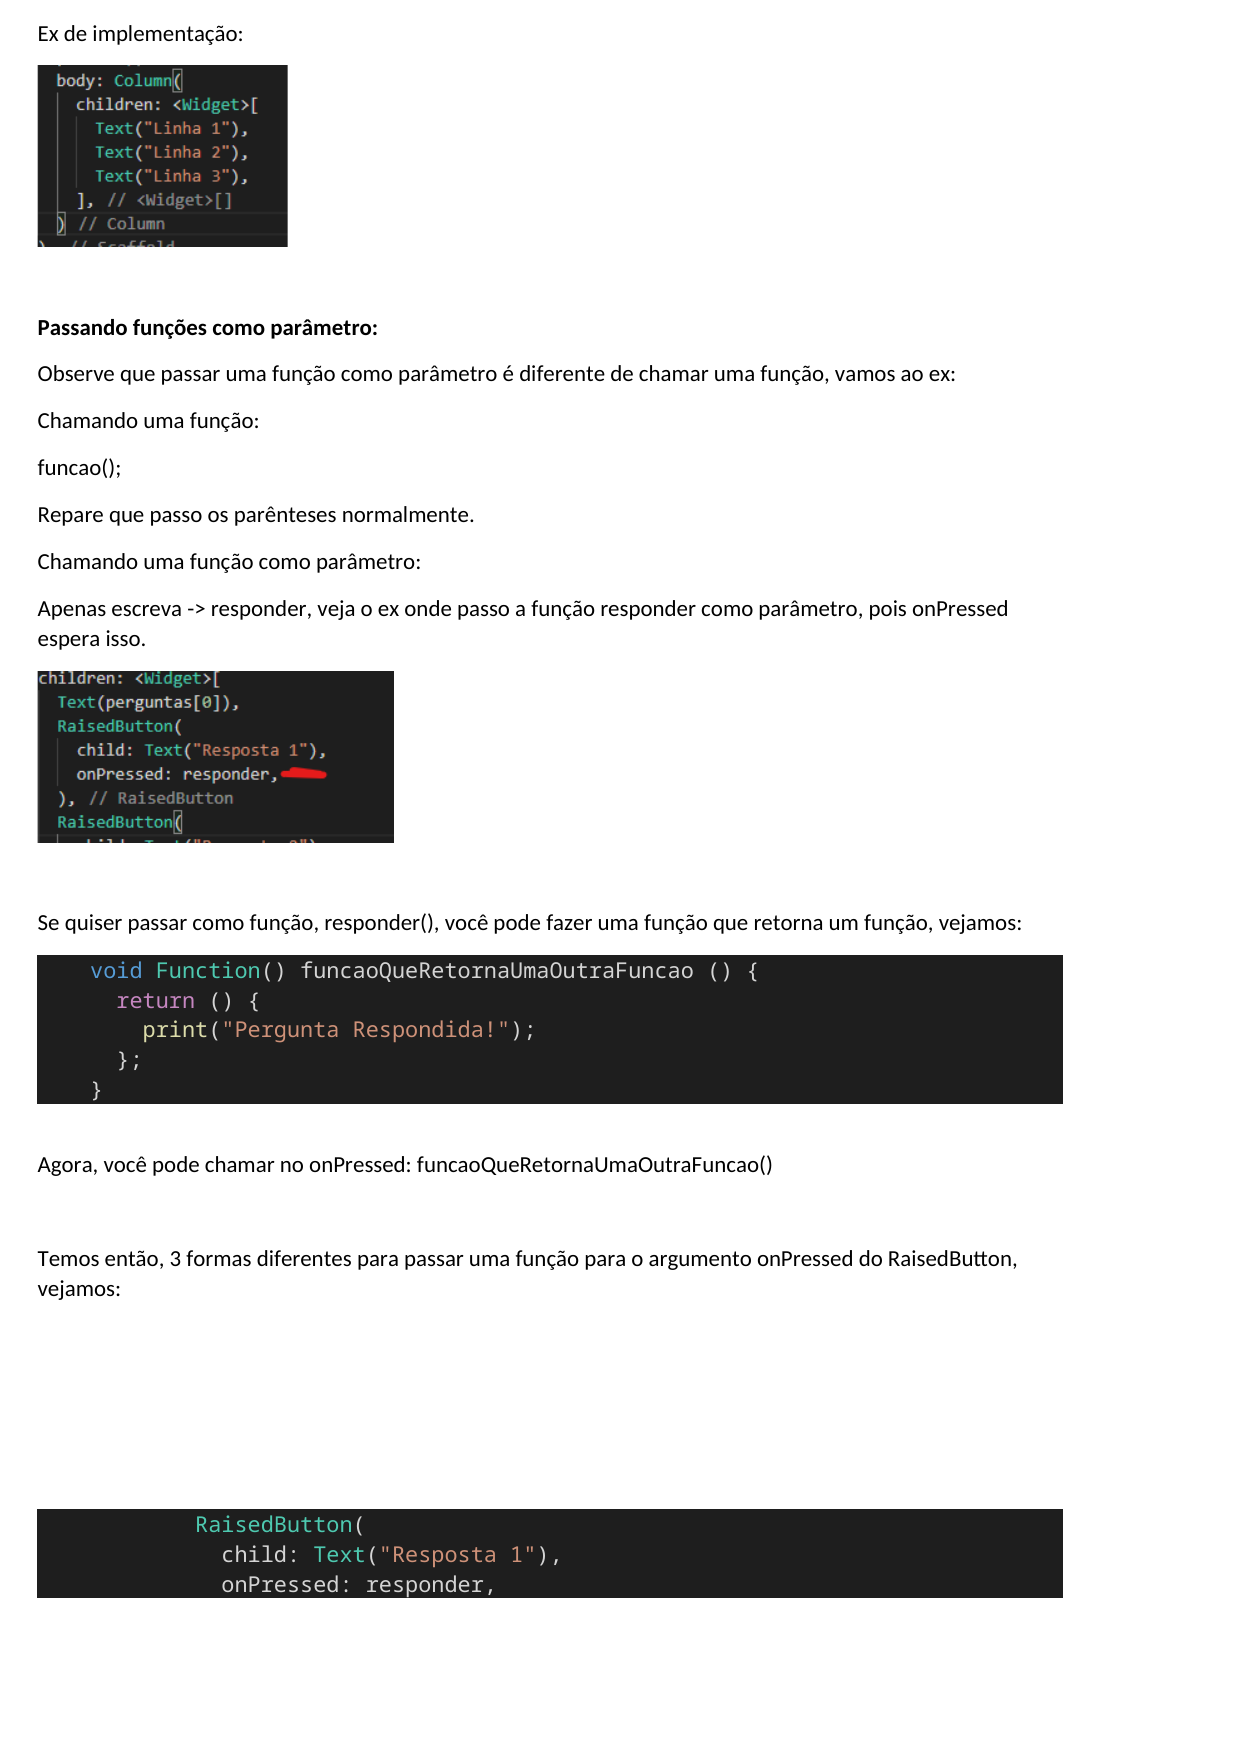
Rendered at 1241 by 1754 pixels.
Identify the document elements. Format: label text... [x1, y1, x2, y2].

text Se quiser passar como função, responder(), você pode fazer uma função que retorna um função, vejamos: [37, 908, 1063, 936]
text print("Pergunta Respondida!"); [37, 1014, 1063, 1044]
text Ex de implementação: [37, 19, 1063, 47]
text Passando funções como parâmetro: [37, 313, 1063, 341]
text Chamando uma função: [37, 406, 1063, 434]
picture [37, 671, 394, 843]
text RaisedButton( [37, 1509, 1063, 1539]
text Chamando uma função como parâmetro: [37, 547, 1063, 575]
text return () { [37, 984, 1063, 1014]
text child: Text("Resposta 1"), [37, 1539, 1063, 1568]
picture [37, 65, 288, 247]
text Observe que passar uma função como parâmetro é diferente de chamar uma função, vamos ao ex: [37, 359, 1063, 387]
text Temos então, 3 formas diferentes para passar uma função para o argumento onPressed do RaisedButton, vejamos: [37, 1244, 1063, 1303]
text } [37, 1074, 1063, 1104]
text Repare que passo os parênteses normalmente. [37, 500, 1063, 528]
text Apenas escreva -> responder, veja o ex onde passo a função responder como parâmetro, pois onPressed espera isso. [37, 594, 1063, 652]
text void Function() funcaoQueRetornaUmaOutraFuncao () { [37, 955, 1063, 984]
text Agora, você pode chamar no onPressed: funcaoQueRetornaUmaOutraFuncao() [37, 1151, 1063, 1179]
text }; [37, 1044, 1063, 1074]
text funcao(); [37, 453, 1063, 481]
text onPressed: responder, [37, 1568, 1063, 1598]
